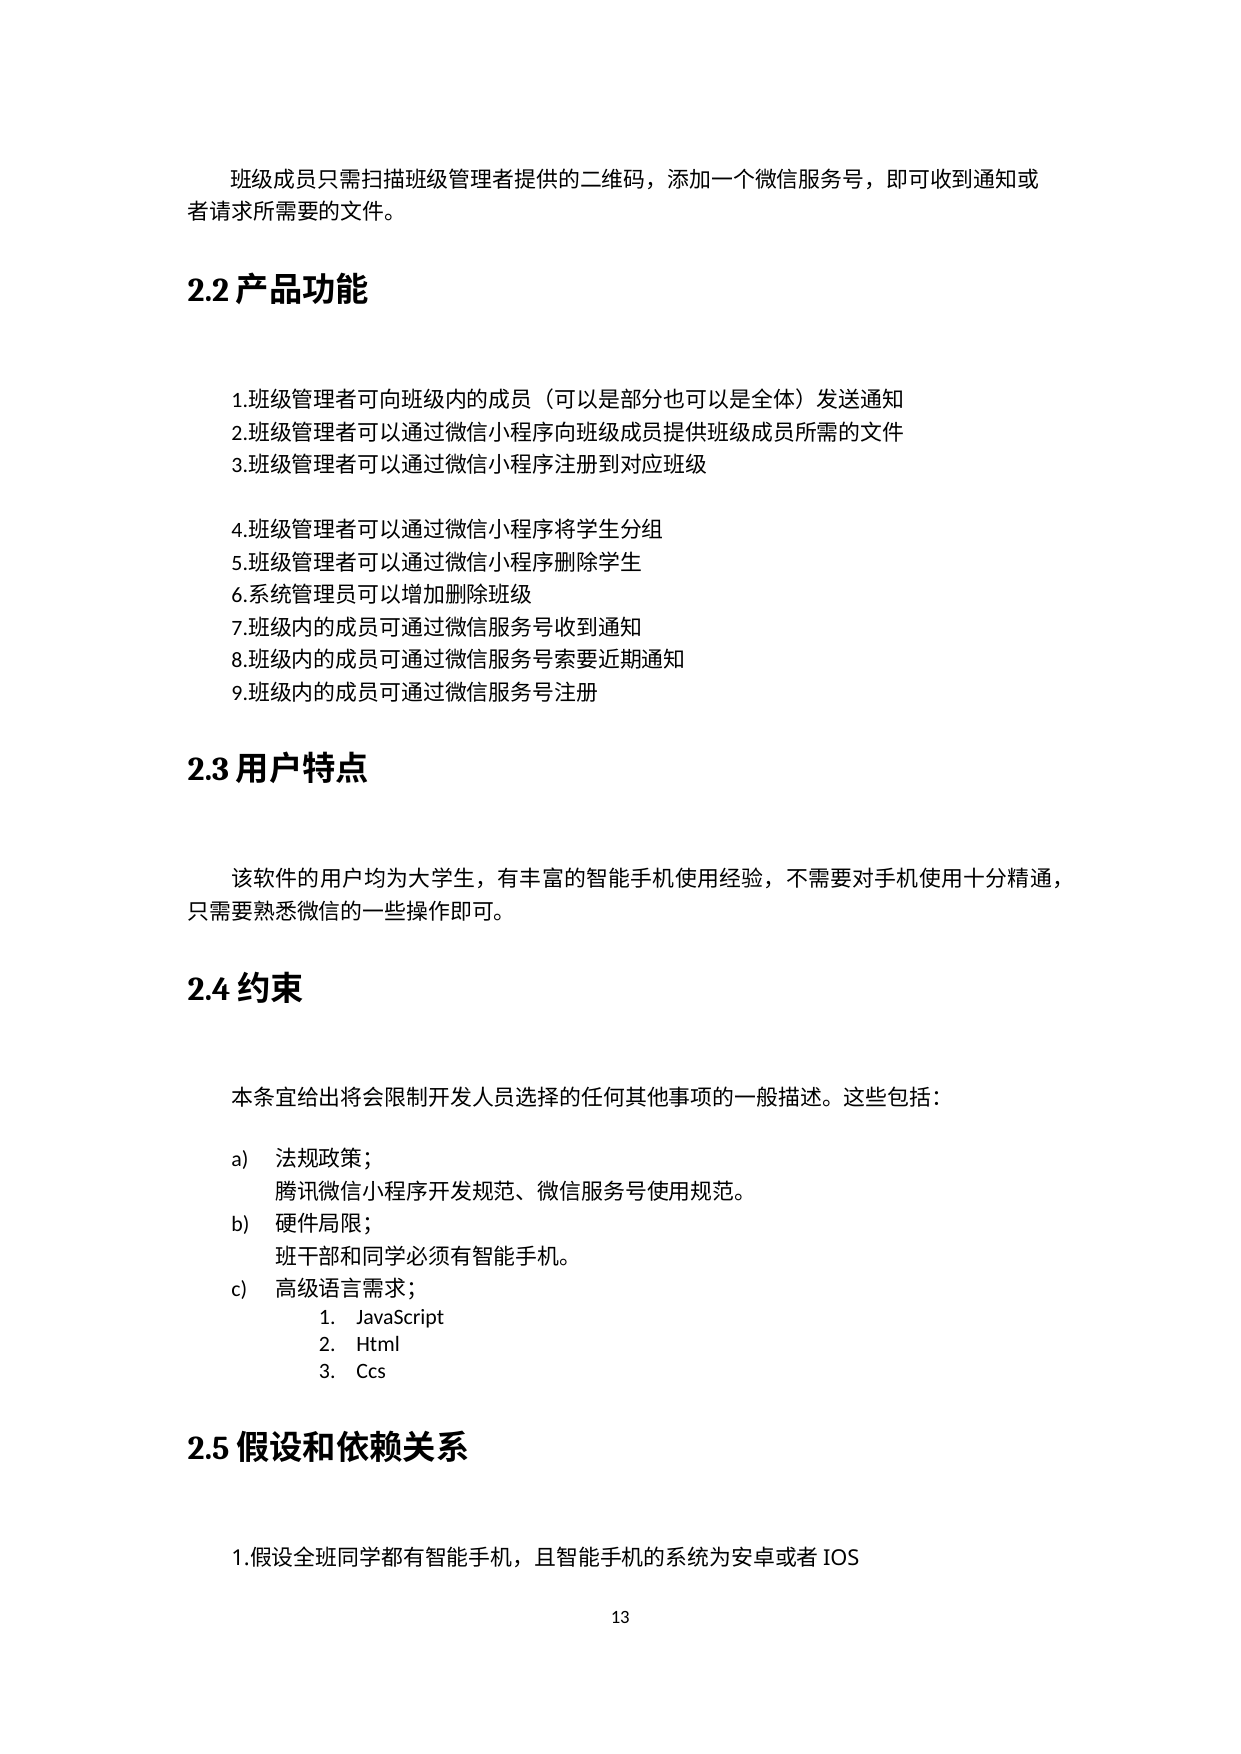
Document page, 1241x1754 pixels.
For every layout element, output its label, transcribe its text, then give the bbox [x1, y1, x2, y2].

text 1.假设全班同学都有智能手机，且智能手机的系统为安卓或者IOS [187, 1540, 1053, 1572]
subtitle 2.4约束 [187, 953, 1053, 1018]
text 6.系统管理员可以增加删除班级 [187, 577, 1053, 609]
text 2.班级管理者可以通过微信小程序向班级成员提供班级成员所需的文件 [187, 414, 1053, 447]
text 5.班级管理者可以通过微信小程序删除学生 [187, 544, 1053, 577]
text 本条宜给出将会限制开发人员选择的任何其他事项的一般描述。这些包括： [187, 1080, 1053, 1112]
list 高级语言需求； [231, 1271, 1053, 1303]
text 班级成员只需扫描班级管理者提供的二维码，添加一个微信服务号，即可收到通知或者请求所需要的文件。 [187, 162, 1053, 225]
text 3.班级管理者可以通过微信小程序注册到对应班级 [187, 447, 1053, 479]
list Ccs [319, 1357, 1053, 1383]
text 腾讯微信小程序开发规范、微信服务号使用规范。 [275, 1173, 1053, 1206]
list JavaScript [319, 1303, 1053, 1330]
subtitle 2.3用户特点 [187, 734, 1053, 799]
text 7.班级内的成员可通过微信服务号收到通知 [187, 609, 1053, 642]
list 硬件局限； [231, 1206, 1053, 1238]
text 9.班级内的成员可通过微信服务号注册 [187, 674, 1053, 707]
text 8.班级内的成员可通过微信服务号索要近期通知 [187, 642, 1053, 674]
text 4.班级管理者可以通过微信小程序将学生分组 [187, 512, 1053, 544]
subtitle 2.5假设和依赖关系 [187, 1413, 1053, 1478]
list 法规政策； [231, 1141, 1053, 1173]
text 班干部和同学必须有智能手机。 [275, 1238, 1053, 1271]
text 1.班级管理者可向班级内的成员（可以是部分也可以是全体）发送通知 [187, 382, 1053, 414]
subtitle 2.2产品功能 [187, 254, 1053, 319]
text 该软件的用户均为大学生，有丰富的智能手机使用经验，不需要对手机使用十分精通，只需要熟悉微信的一些操作即可。 [187, 861, 1053, 926]
list Html [319, 1330, 1053, 1357]
